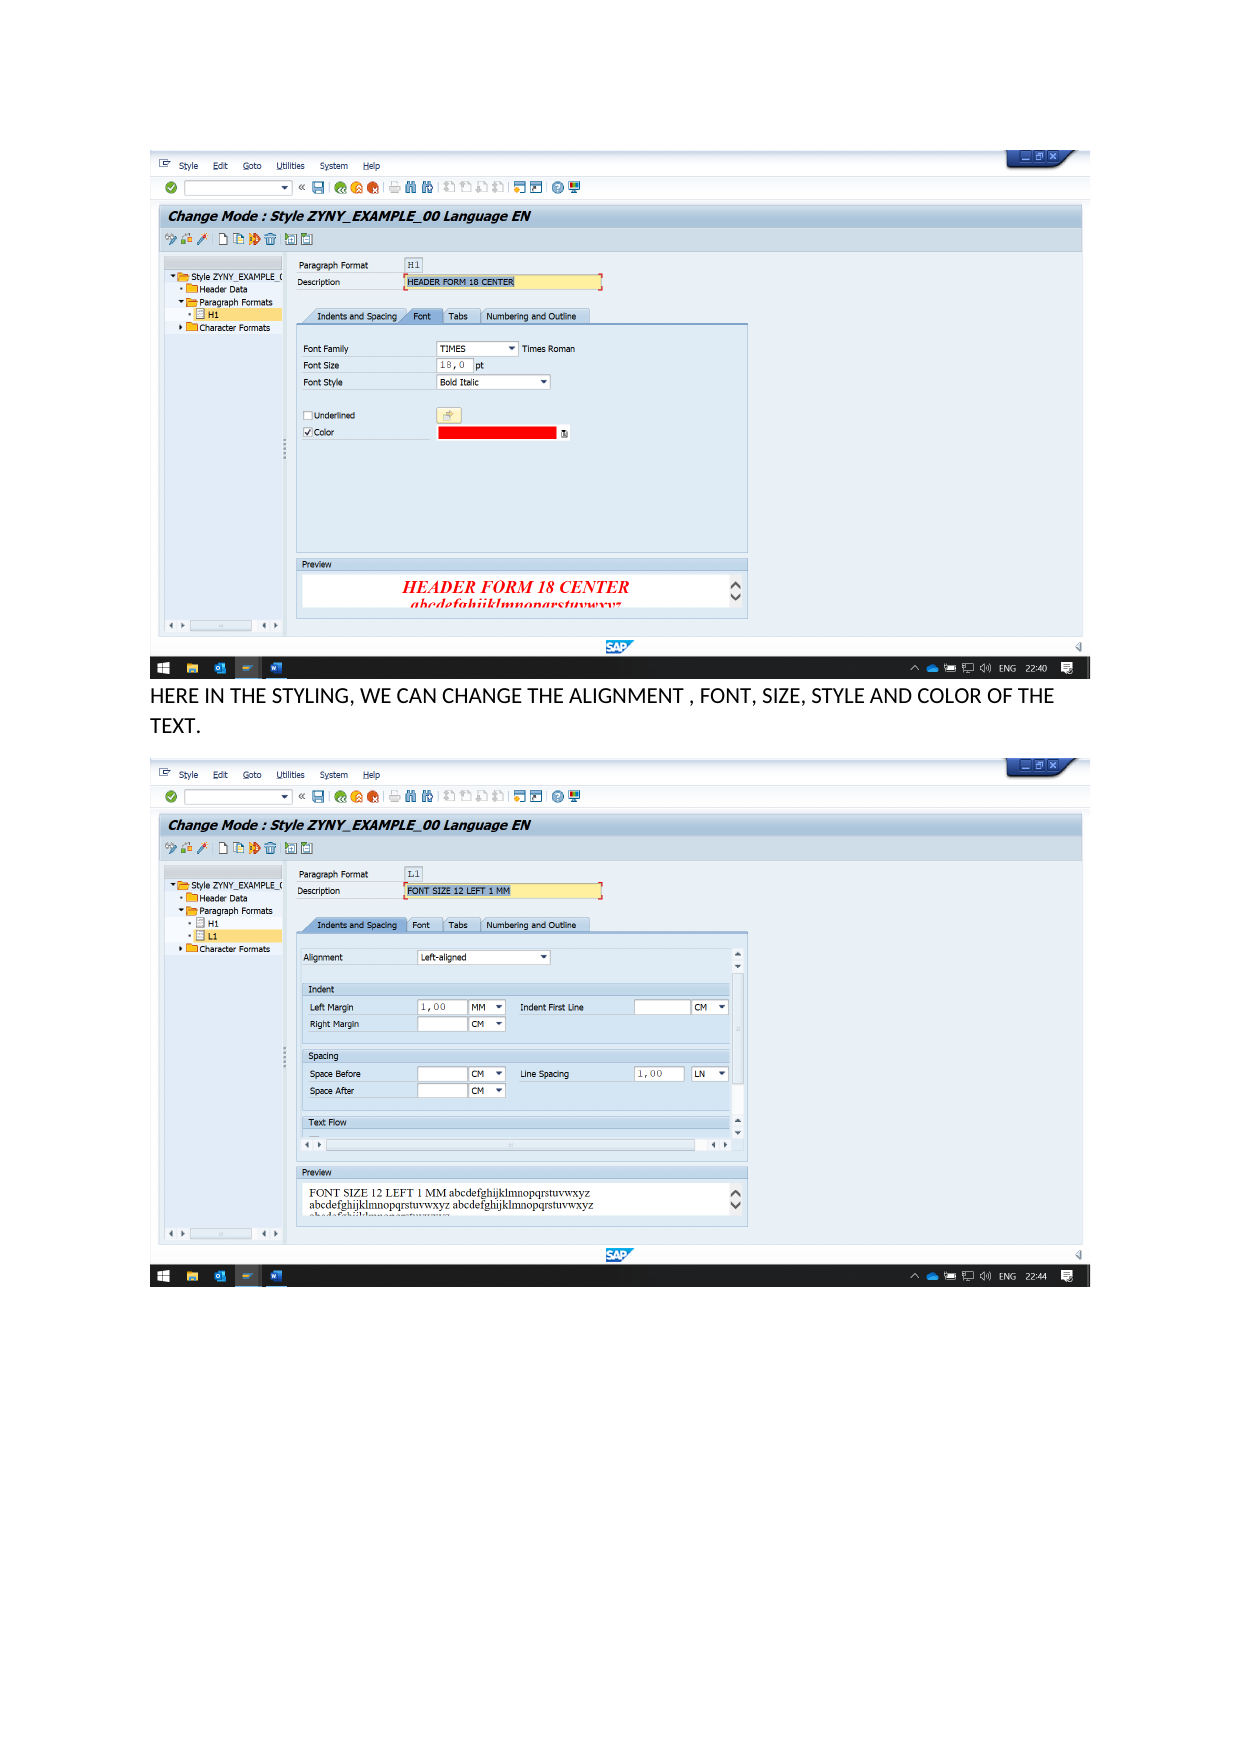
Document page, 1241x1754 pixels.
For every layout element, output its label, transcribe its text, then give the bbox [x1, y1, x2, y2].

picture [150, 758, 1091, 1287]
text FOR PARAGRAPH STYLING, CREATE A NEW NODEHERE IN THE STYLING, WE CAN CHANGE THE ALIGNMENT , FONT, SIZE, STYLE AND COLOR OF THE TEXT. [150, 679, 1090, 739]
picture [150, 150, 1091, 679]
